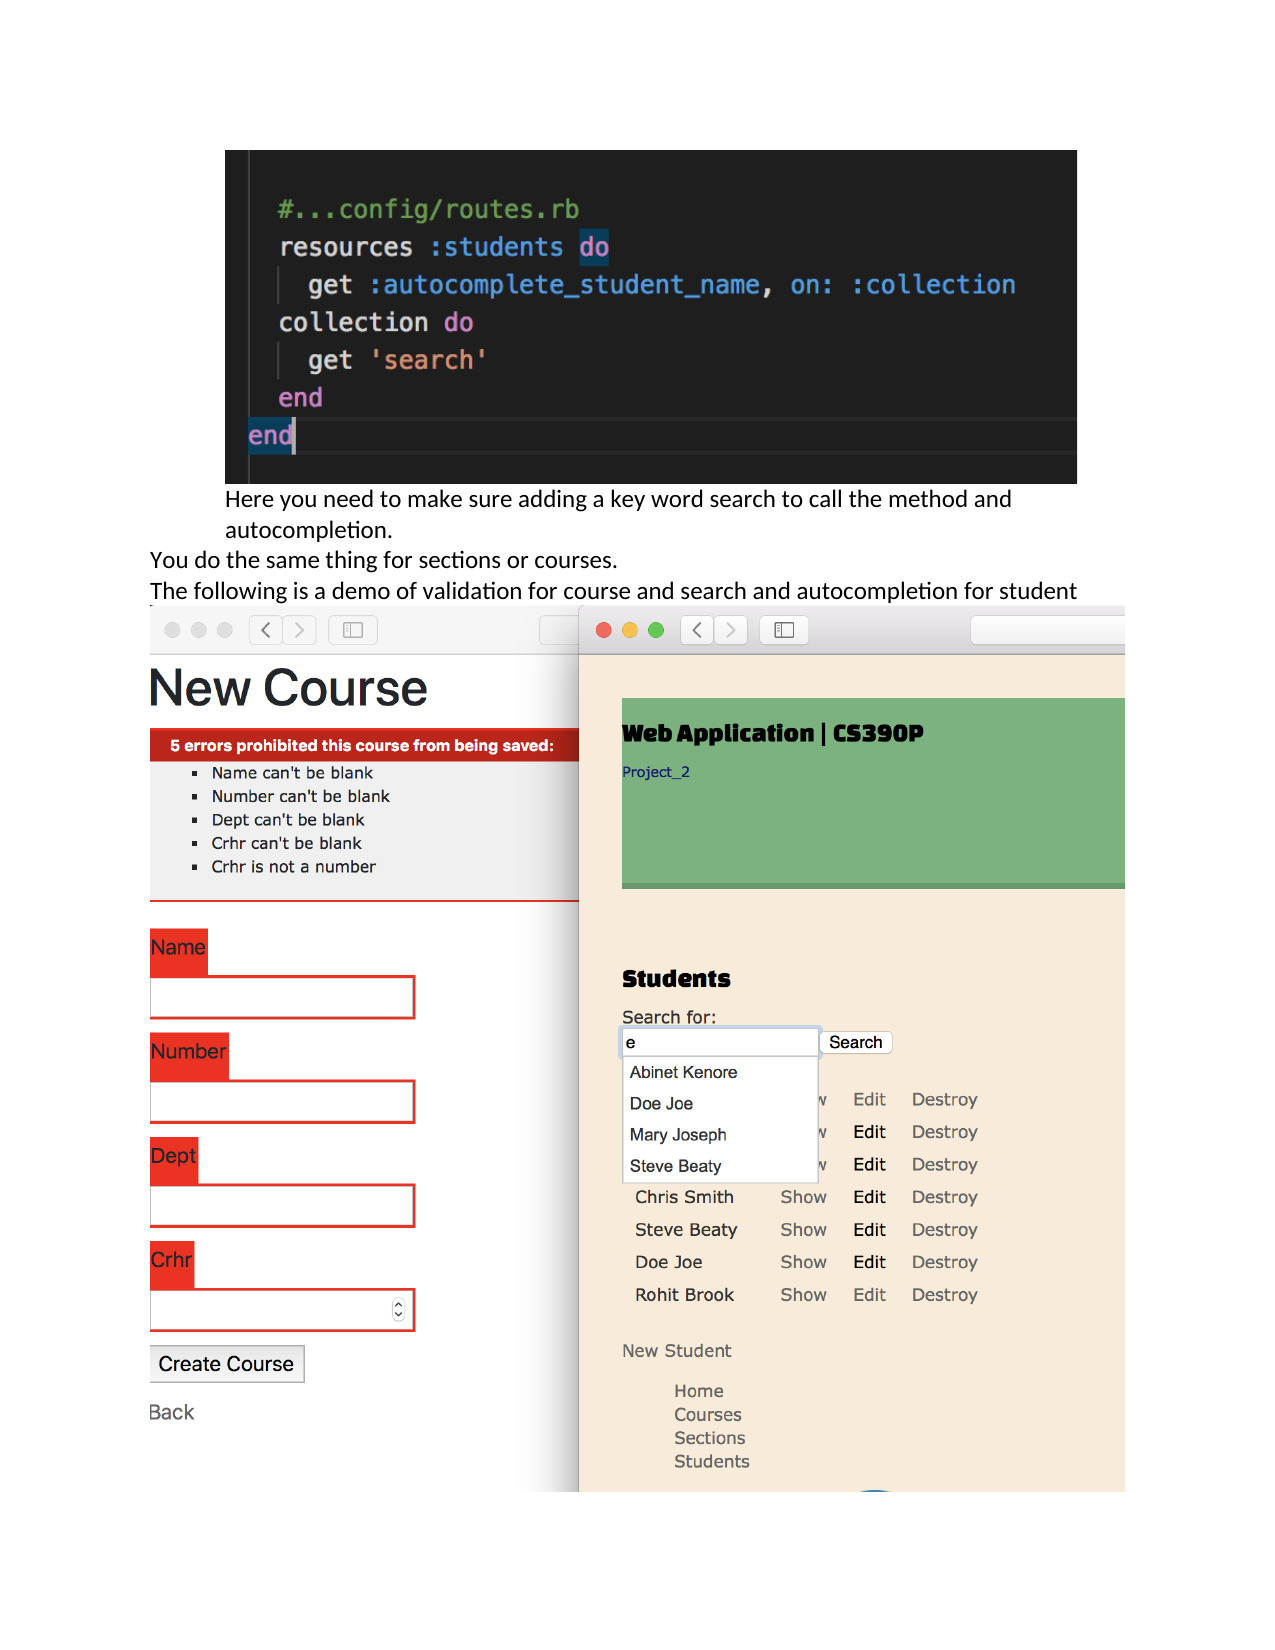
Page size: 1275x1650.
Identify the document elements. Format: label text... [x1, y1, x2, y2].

list Here you need to make sure adding a key word search to call the method and autocompletion. [225, 483, 1125, 544]
picture [150, 605, 1125, 1492]
text You do the same thing for sections or courses. [150, 544, 1125, 575]
text The following is a demo of validation for course and search and autocompletion for student [150, 575, 1125, 605]
picture [225, 150, 1078, 484]
